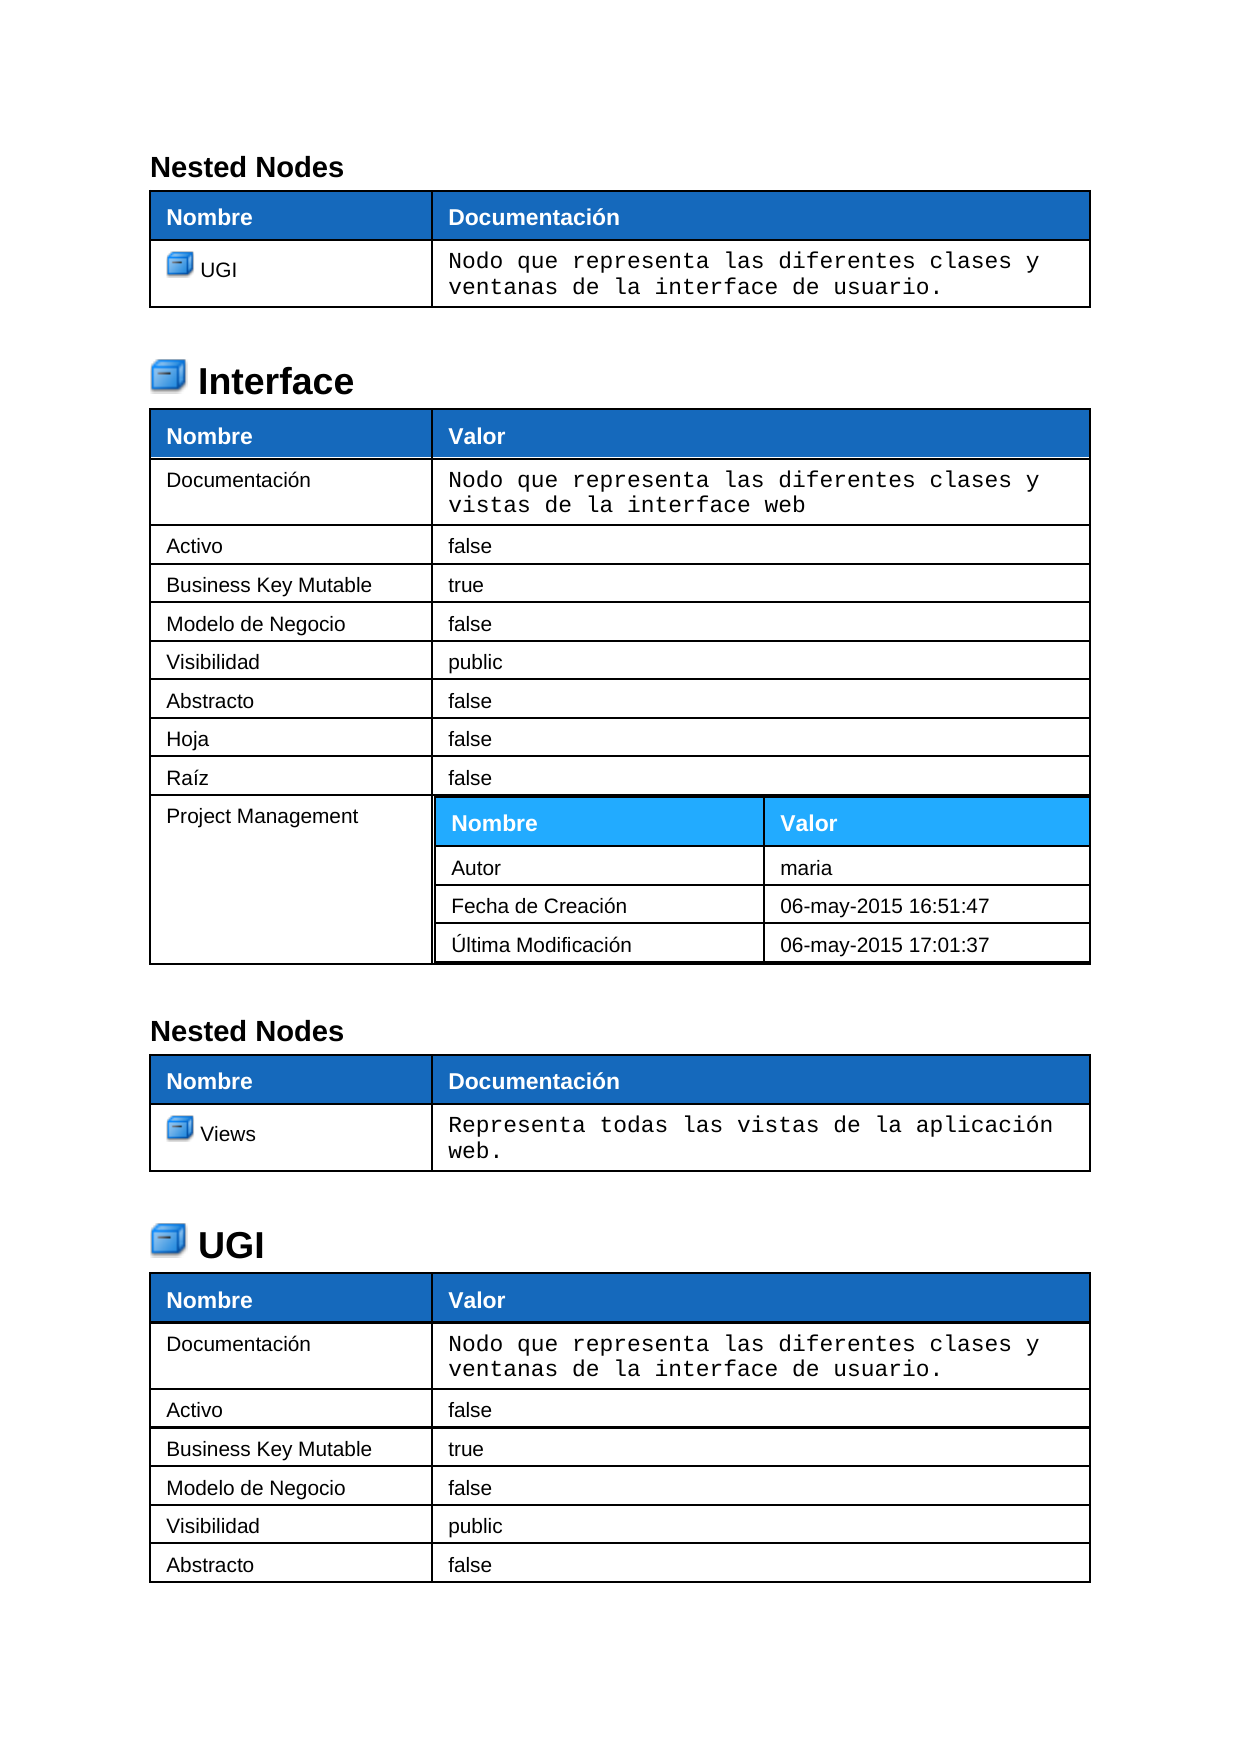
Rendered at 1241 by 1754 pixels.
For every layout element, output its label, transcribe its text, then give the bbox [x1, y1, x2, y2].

table_cell false [433, 603, 1089, 639]
table_cell Business Key Mutable [151, 565, 431, 601]
picture [150, 356, 188, 394]
table_cell Activo [151, 526, 431, 562]
table_cell Project Management [151, 796, 431, 963]
table_header Documentación [433, 192, 1089, 239]
table_cell Visibilidad [151, 1506, 431, 1542]
table_header Documentación [433, 1056, 1089, 1103]
table_header Nombre [151, 1056, 431, 1103]
table_cell Nodo que representa las diferentes clases y vistas de la interface web [433, 460, 1089, 524]
subtitle Nested Nodes [150, 1014, 1090, 1047]
table_cell Abstracto [151, 1544, 431, 1581]
table_cell Modelo de Negocio [151, 603, 431, 639]
table_cell [436, 886, 763, 922]
table_cell false [433, 1467, 1089, 1503]
table_cell Views [151, 1105, 431, 1169]
table_cell UGI [151, 241, 431, 306]
table_header Nombre [151, 1274, 431, 1321]
table_cell Raíz [151, 757, 431, 794]
picture [150, 1220, 188, 1258]
table_header Nombre [151, 410, 431, 457]
table_cell Documentación [151, 460, 431, 524]
table_cell [765, 847, 1089, 884]
table_cell false [433, 719, 1089, 755]
table_cell public [433, 1506, 1089, 1542]
subtitle UGI [150, 1221, 1090, 1266]
table_cell Activo [151, 1390, 431, 1426]
table_cell Abstracto [151, 680, 431, 717]
table_cell Representa todas las vistas de la aplicación web. [433, 1105, 1089, 1169]
table_header Valor [433, 1274, 1089, 1321]
table_cell Modelo de Negocio [151, 1467, 431, 1503]
table_cell false [433, 680, 1089, 717]
table_header Nombre [151, 192, 431, 239]
table_cell [765, 886, 1089, 922]
table_cell [436, 924, 763, 961]
table_cell Nodo que representa las diferentes clases y ventanas de la interface de usuario. [433, 241, 1089, 306]
subtitle Nested Nodes [150, 150, 1090, 183]
table_cell true [433, 565, 1089, 601]
table_cell false [433, 757, 1089, 794]
table_cell public [433, 642, 1089, 678]
table_cell false [433, 1390, 1089, 1426]
table_cell [436, 847, 763, 884]
table_cell false [433, 1544, 1089, 1581]
table_cell false [433, 526, 1089, 562]
subtitle Interface [150, 357, 1090, 402]
table_cell Hoja [151, 719, 431, 755]
table_cell Business Key Mutable [151, 1429, 431, 1465]
picture [166, 249, 195, 278]
table_cell [765, 924, 1089, 961]
table_cell Nodo que representa las diferentes clases y ventanas de la interface de usuario. [433, 1324, 1089, 1388]
table_header Valor [433, 410, 1089, 457]
table_cell Documentación [151, 1324, 431, 1388]
table_cell true [433, 1429, 1089, 1465]
picture [166, 1113, 195, 1142]
table_cell Visibilidad [151, 642, 431, 678]
